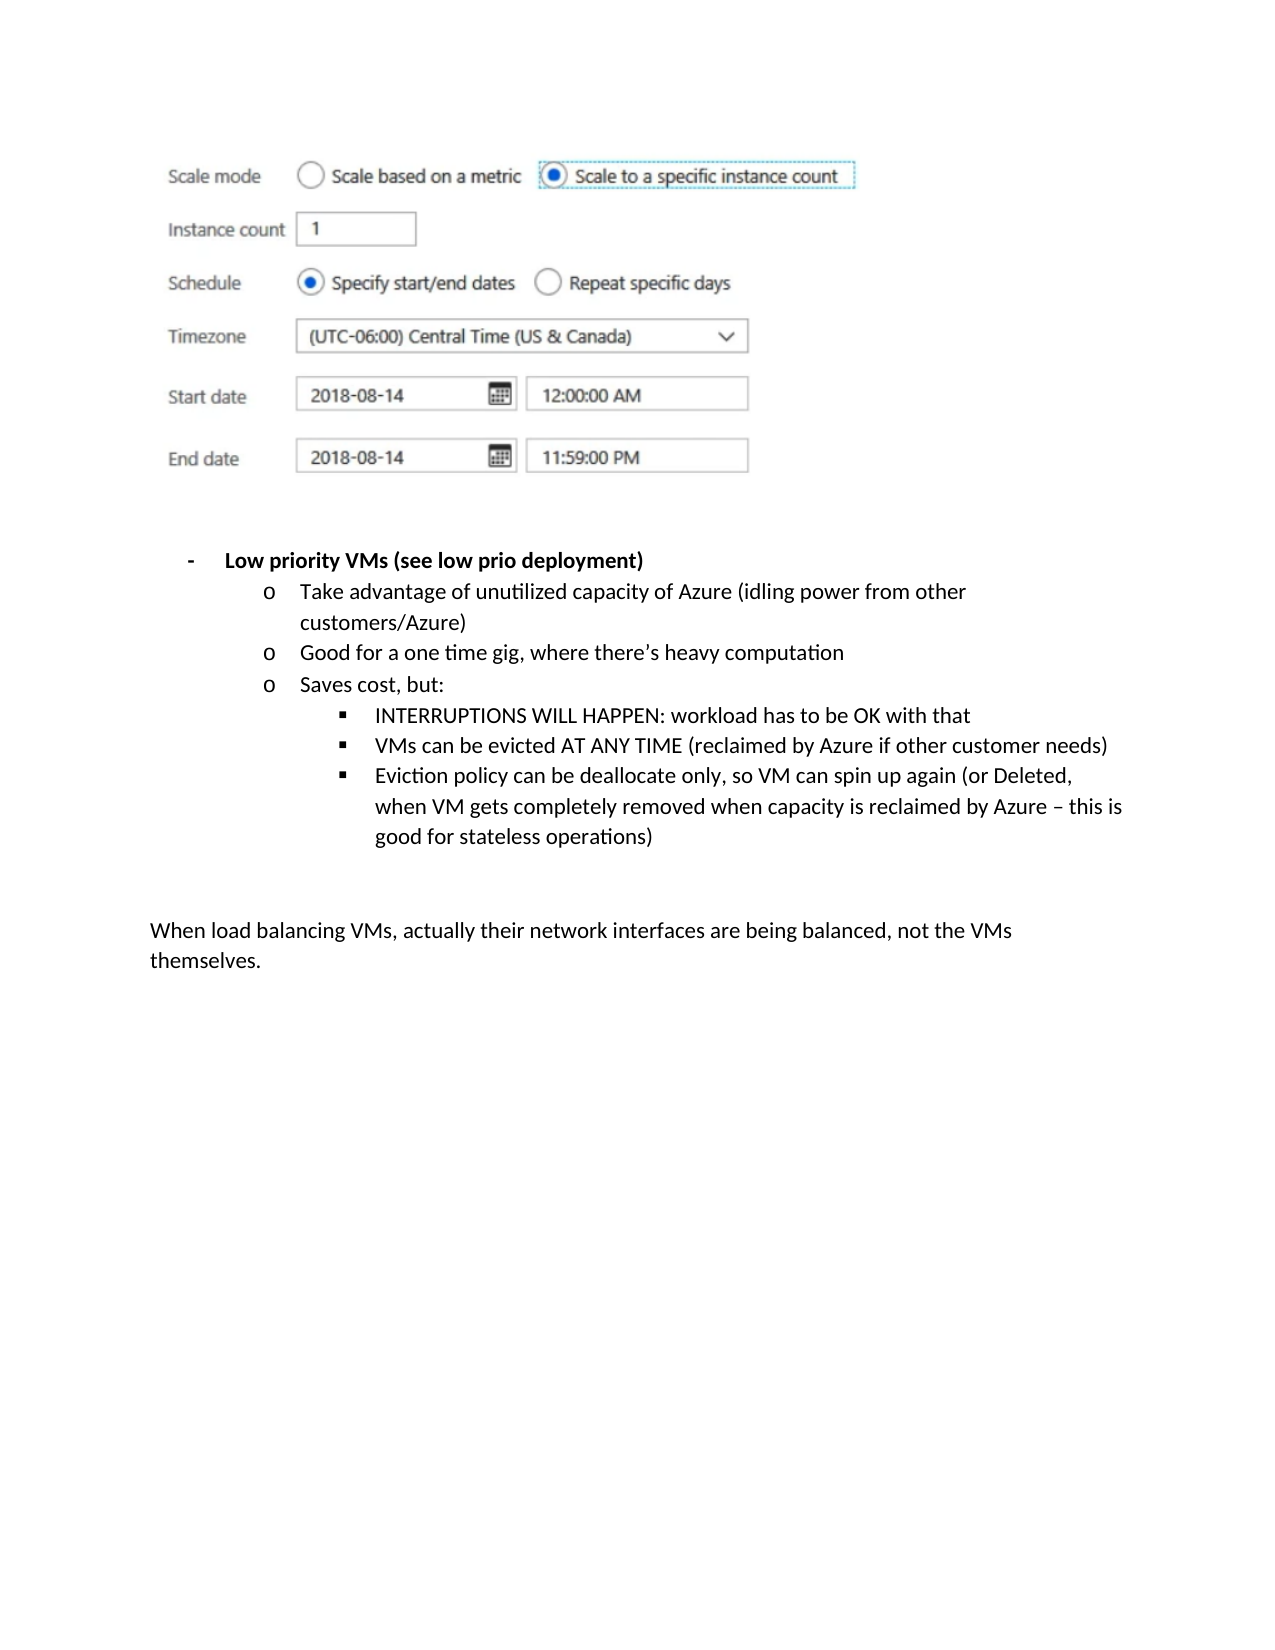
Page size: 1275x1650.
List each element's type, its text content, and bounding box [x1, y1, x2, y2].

list Low priority VMs (see low prio deployment) [187, 547, 1125, 574]
list Good for a one time gig, where there’s heavy computation [262, 638, 1125, 667]
list Eviction policy can be deallocate only, so VM can spin up again (or Deleted, when VM gets completely removed when capacity is reclaimed by Azure – this is good for stateless operations) [337, 762, 1125, 850]
list VMs can be evicted AT ANY TIME (reclaimed by Azure if other customer needs) [337, 731, 1125, 759]
picture [150, 150, 861, 498]
text When load balancing VMs, actually their network interfaces are being balanced, not the VMs themselves. [150, 916, 1125, 974]
list Take advantage of unutilized capacity of Azure (idling power from other customers/Azure) [262, 577, 1125, 636]
list Saves cost, but: [262, 670, 1125, 699]
list INTERRUPTIONS WILL HAPPEN: workload has to be OK with that [337, 701, 1125, 729]
